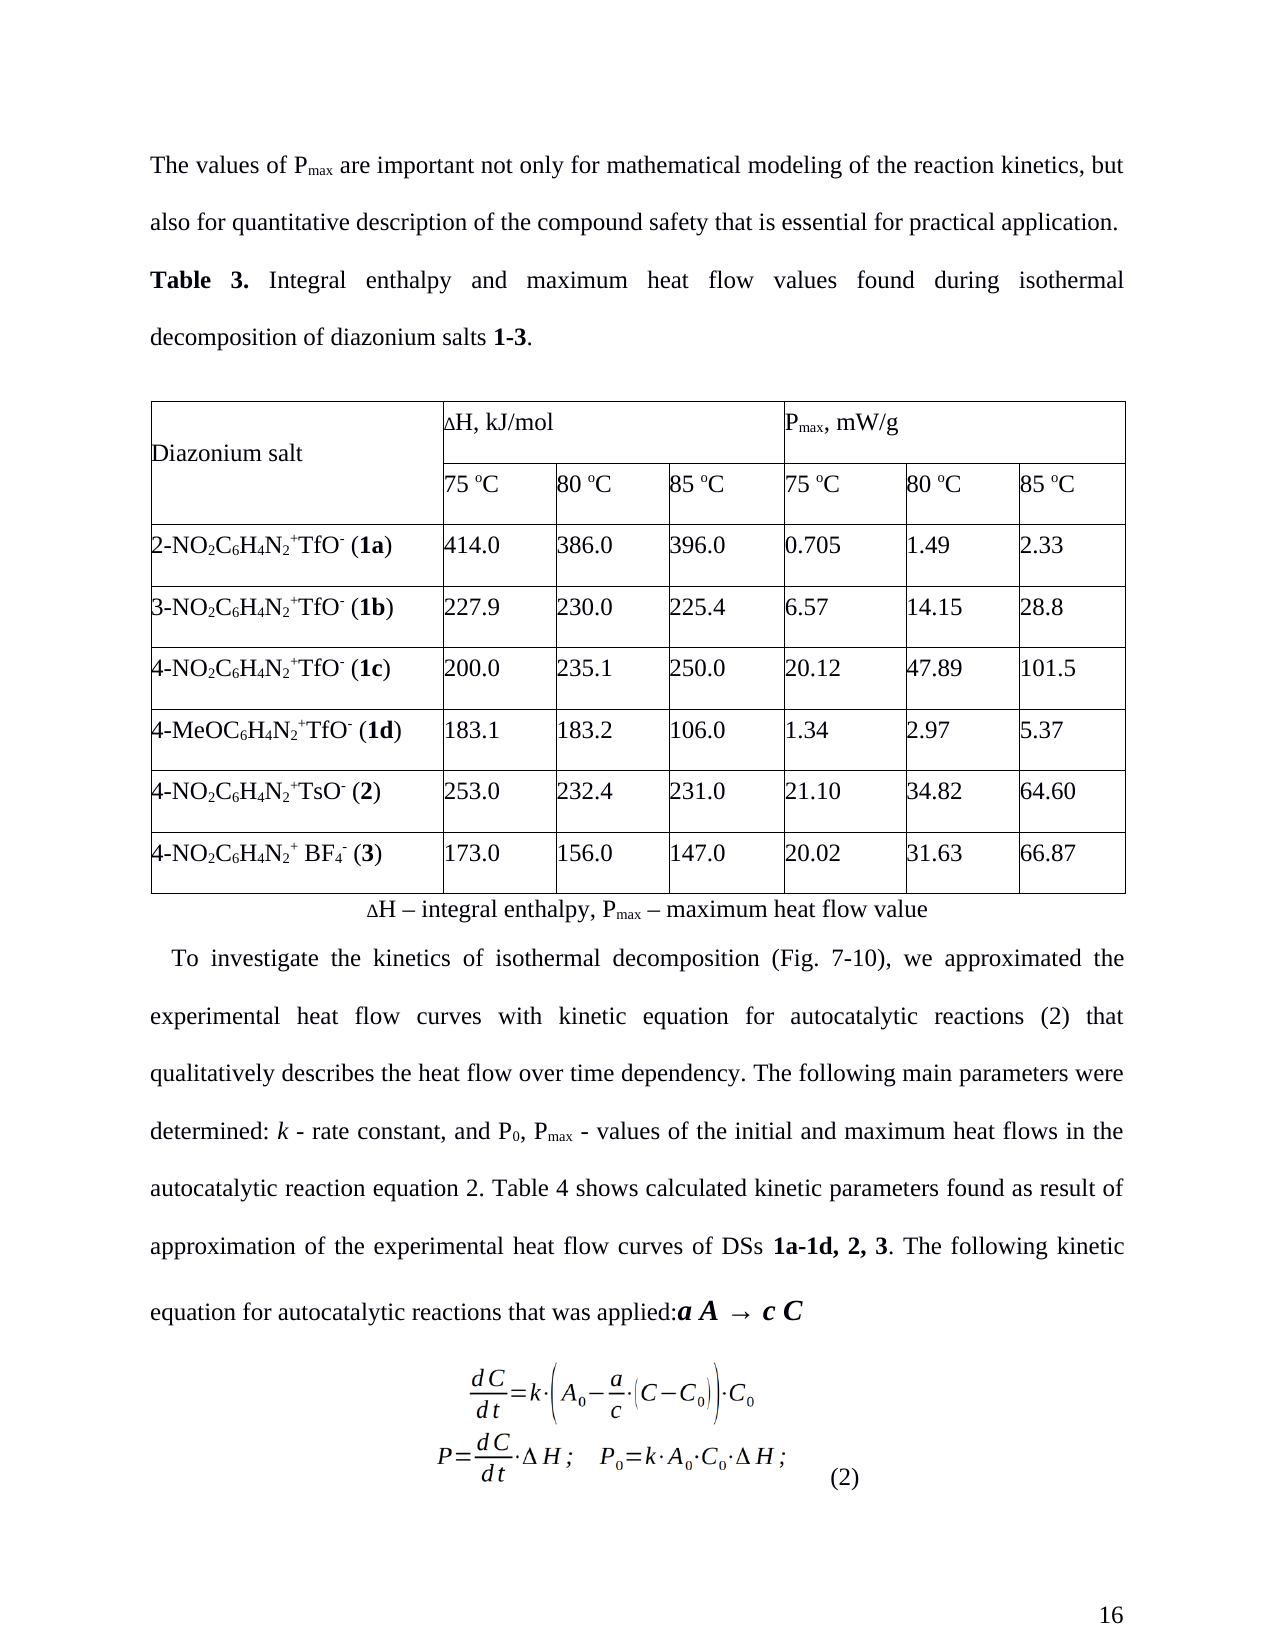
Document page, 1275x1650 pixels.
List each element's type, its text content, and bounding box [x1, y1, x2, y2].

table_cell 2-NO2С6H4N2+TfO- (1a) [152, 525, 443, 586]
table_cell 66.87 [1020, 833, 1125, 893]
picture [436, 1360, 787, 1485]
table_cell 414.0 [444, 525, 556, 586]
table_cell 230.0 [557, 587, 669, 647]
table_cell 225.4 [670, 587, 784, 647]
table_cell 156.0 [557, 833, 669, 893]
table_cell 396.0 [670, 525, 784, 586]
table_cell 250.0 [670, 648, 784, 709]
table_cell 4-NO2С6H4N2+TfO- (1c) [152, 648, 443, 709]
table_cell 20.12 [785, 648, 906, 709]
text To investigate the kinetics of isothermal decomposition (Fig. 7-10), we approximated the experimental heat flow curves with kinetic equation for autocatalytic reactions (2) that qualitatively describes the heat flow over time dependency. The following main parameters were determined: k - rate constant, and P0, Pmax - values of the initial and maximum heat flows in the autocatalytic reaction equation 2. Table 4 shows calculated kinetic parameters found as result of approximation of the experimental heat flow curves of DSs 1a-1d, 2, 3. The following kinetic equation for autocatalytic reactions that was applied:a A → c C [150, 943, 1125, 1327]
table_header ∆H, kJ/mol [444, 402, 784, 462]
table_cell 14.15 [907, 587, 1019, 647]
table_cell 101.5 [1020, 648, 1125, 709]
table_cell 5.37 [1020, 710, 1125, 770]
table_header Diazonium salt [152, 402, 443, 524]
table_cell 80 oC [907, 464, 1019, 524]
table_cell 231.0 [670, 771, 784, 832]
table_cell 232.4 [557, 771, 669, 832]
table_cell 235.1 [557, 648, 669, 709]
table_cell 183.1 [444, 710, 556, 770]
table_cell 106.0 [670, 710, 784, 770]
table_cell 75 oC [444, 464, 556, 524]
table_cell 173.0 [444, 833, 556, 893]
table_header Pmax, mW/g [785, 402, 1125, 462]
table_cell 20.02 [785, 833, 906, 893]
table_cell 85 oC [670, 464, 784, 524]
table_cell 47.89 [907, 648, 1019, 709]
table_cell 386.0 [557, 525, 669, 586]
table_cell 4-MeOС6H4N2+TfO- (1d) [152, 710, 443, 770]
table_cell 2.97 [907, 710, 1019, 770]
table_cell 1.34 [785, 710, 906, 770]
table_cell 28.8 [1020, 587, 1125, 647]
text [150, 150, 1125, 236]
table_cell 147.0 [670, 833, 784, 893]
table_cell 31.63 [907, 833, 1019, 893]
table_cell 34.82 [907, 771, 1019, 832]
table_cell 85 oC [1020, 464, 1125, 524]
table_cell 227.9 [444, 587, 556, 647]
title Table 3. Integral enthalpy and maximum heat flow values found during isothermal decomposition of diazonium salts 1-3. [150, 265, 1125, 351]
table_cell 200.0 [444, 648, 556, 709]
table_cell 253.0 [444, 771, 556, 832]
table_cell 3-NO2С6H4N2+TfO- (1b) [152, 587, 443, 647]
table_cell 0.705 [785, 525, 906, 586]
table_cell 6.57 [785, 587, 906, 647]
table_cell 21.10 [785, 771, 906, 832]
table_cell 1.49 [907, 525, 1019, 586]
table_cell 64.60 [1020, 771, 1125, 832]
table_cell 4-NO2С6H4N2+TsO- (2) [152, 771, 443, 832]
table_cell 75 oC [785, 464, 906, 524]
table_cell 4-NO2С6H4N2+ BF4- (3) [152, 833, 443, 893]
table_cell 2.33 [1020, 525, 1125, 586]
text ∆H – integral enthalpy, Pmax – maximum heat flow value [150, 894, 1125, 923]
table_cell 80 oC [557, 464, 669, 524]
table_cell 183.2 [557, 710, 669, 770]
